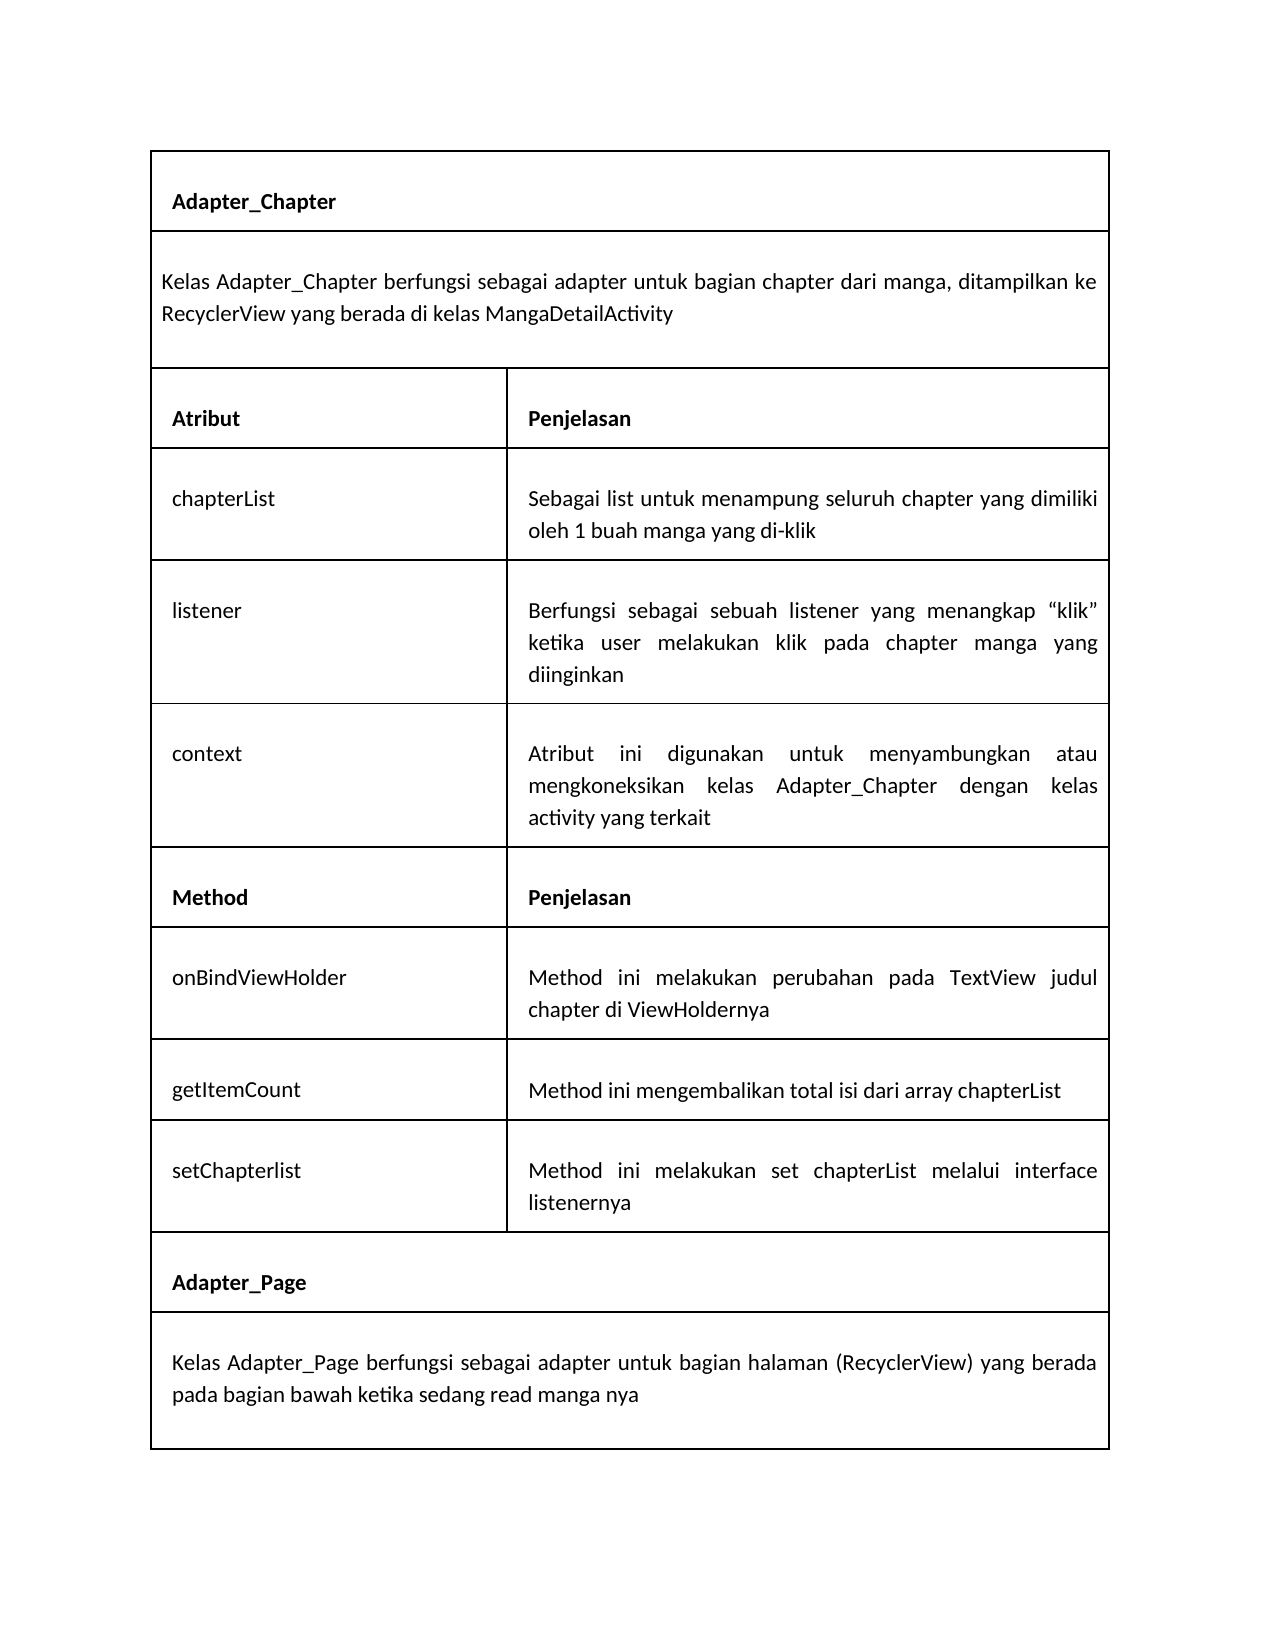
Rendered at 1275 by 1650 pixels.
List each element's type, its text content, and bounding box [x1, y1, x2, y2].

table_cell Method [152, 848, 506, 926]
table_header Adapter_Chapter [152, 152, 1108, 230]
table_cell Berfungsi sebagai sebuah listener yang menangkap “klik” ketika user melakukan klik pada chapter manga yang diinginkan [508, 561, 1108, 703]
table_cell Atribut [152, 369, 506, 447]
table_cell Kelas Adapter_Page berfungsi sebagai adapter untuk bagian halaman (RecyclerView) yang berada pada bagian bawah ketika sedang read manga nya [152, 1313, 1108, 1448]
table_cell Adapter_Page [152, 1233, 1108, 1311]
table_cell Atribut ini digunakan untuk menyambungkan atau mengkoneksikan kelas Adapter_Chapter dengan kelas activity yang terkait [508, 704, 1108, 846]
table_cell Method ini melakukan set chapterList melalui interface listenernya [508, 1121, 1108, 1231]
table_cell onBindViewHolder [152, 928, 506, 1038]
table_cell Penjelasan [508, 369, 1108, 447]
table_cell context [152, 704, 506, 846]
table_cell chapterList [152, 449, 506, 558]
table_cell Method ini melakukan perubahan pada TextView judul chapter di ViewHoldernya [508, 928, 1108, 1038]
table_cell Method ini mengembalikan total isi dari array chapterList [508, 1040, 1108, 1119]
table_cell Penjelasan [508, 848, 1108, 926]
table_cell listener [152, 561, 506, 703]
table_cell setChapterlist [152, 1121, 506, 1231]
table_cell Kelas Adapter_Chapter berfungsi sebagai adapter untuk bagian chapter dari manga, ditampilkan ke RecyclerView yang berada di kelas MangaDetailActivity [152, 232, 1108, 367]
table_cell Sebagai list untuk menampung seluruh chapter yang dimiliki oleh 1 buah manga yang di-klik [508, 449, 1108, 558]
table_cell getItemCount [152, 1040, 506, 1119]
